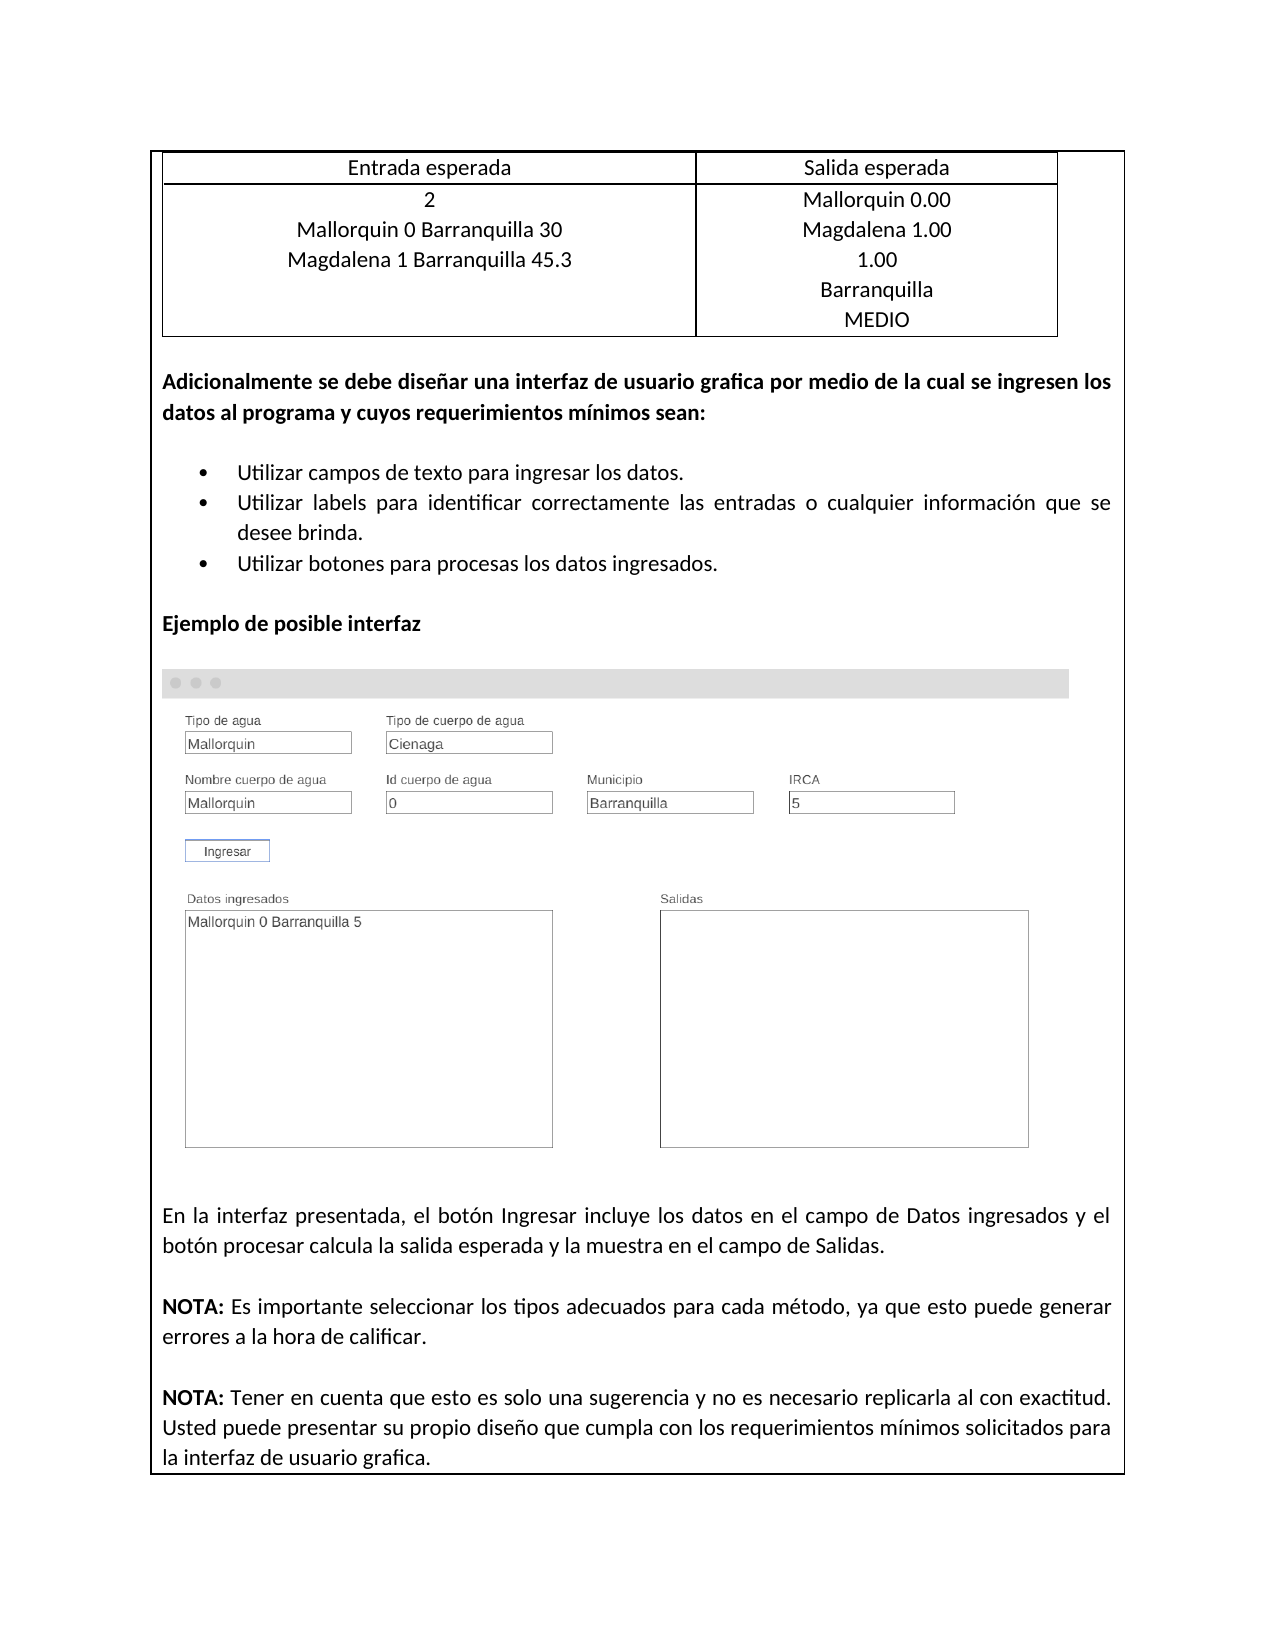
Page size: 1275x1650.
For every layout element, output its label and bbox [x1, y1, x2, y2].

table_cell [152, 152, 1124, 1473]
picture [162, 669, 1069, 1169]
